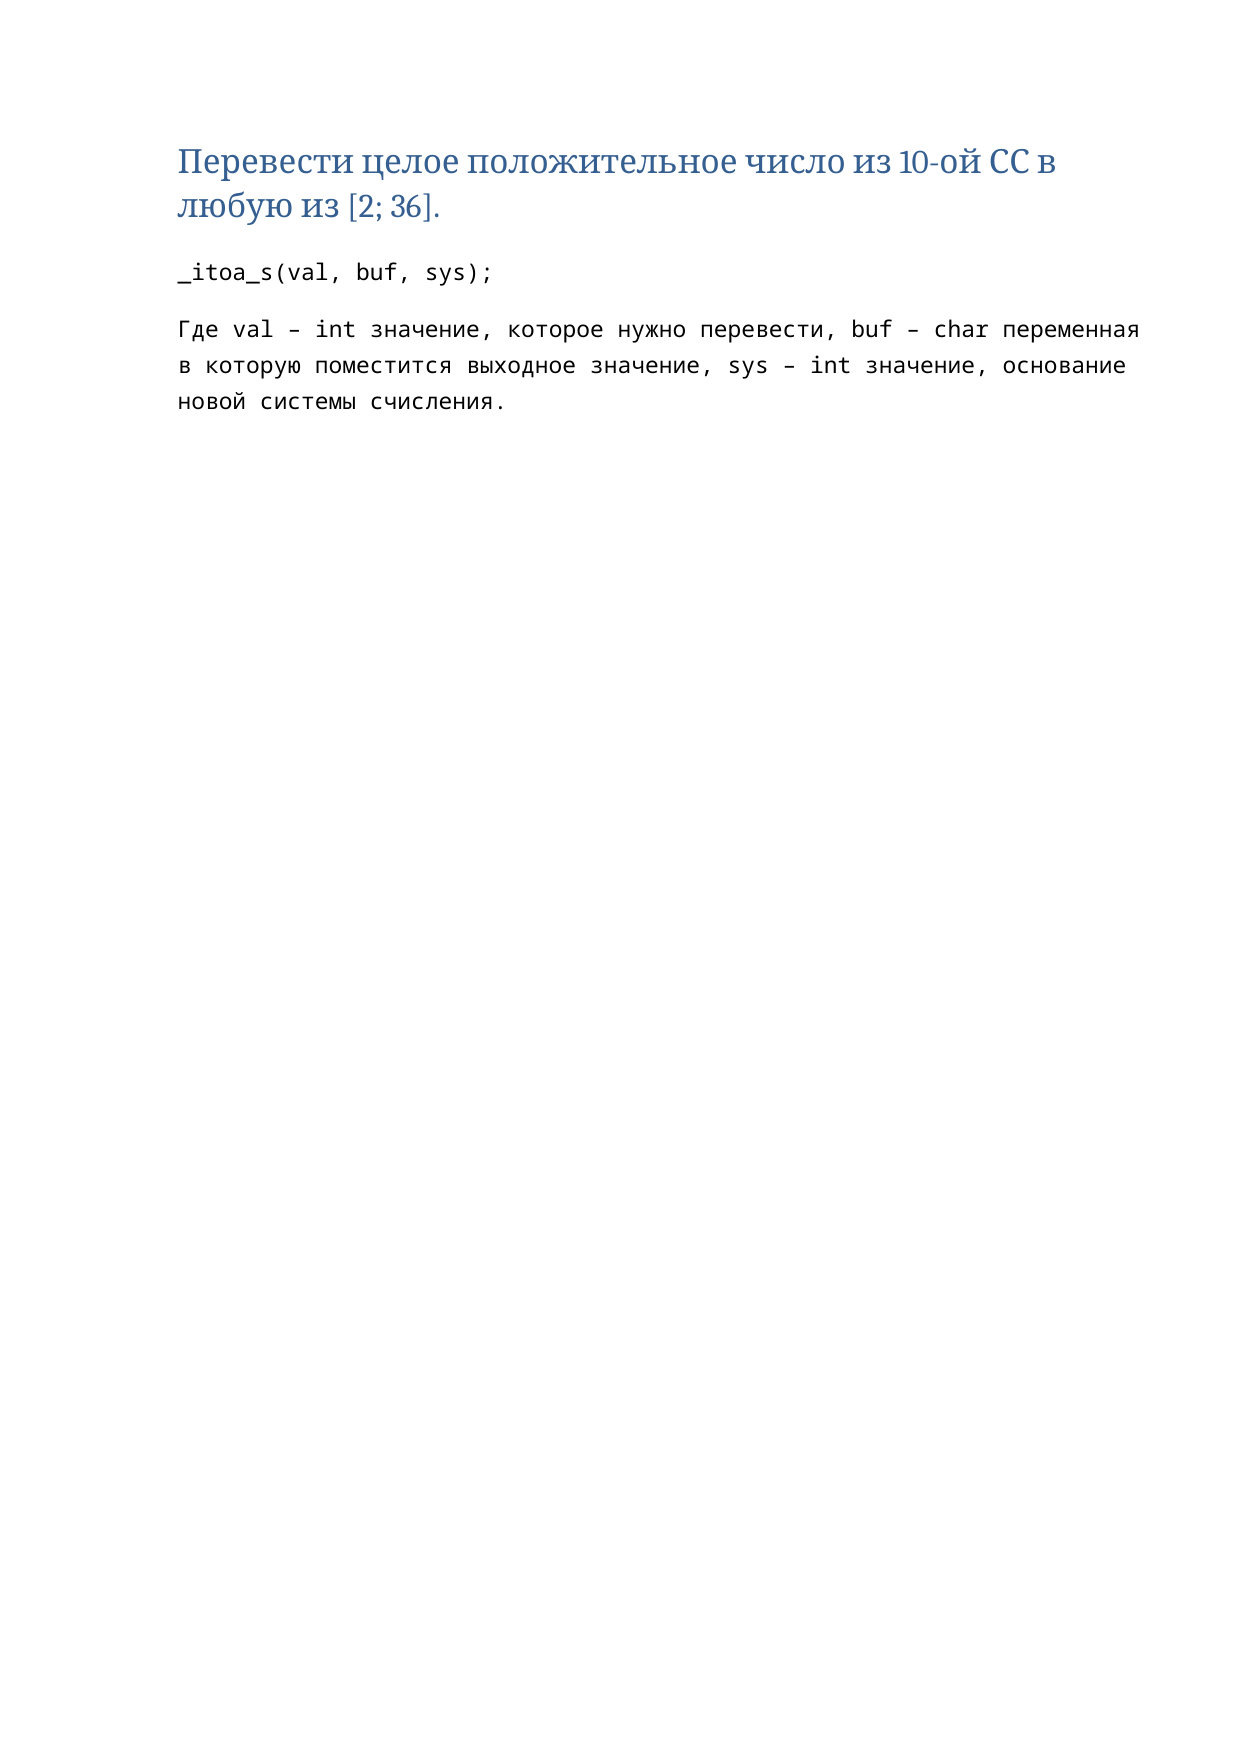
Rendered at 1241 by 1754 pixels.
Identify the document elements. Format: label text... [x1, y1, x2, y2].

text Где val – int значение, которое нужно перевести, buf – char переменная в которую поместится выходное значение, sys – int значение, основание новой системы счисления. [177, 313, 1152, 416]
subtitle Перевести целое положительное число из 10-ой СС в любую из [2; 36]. [177, 143, 1152, 226]
text _itoa_s(val, buf, sys); [177, 256, 1152, 287]
